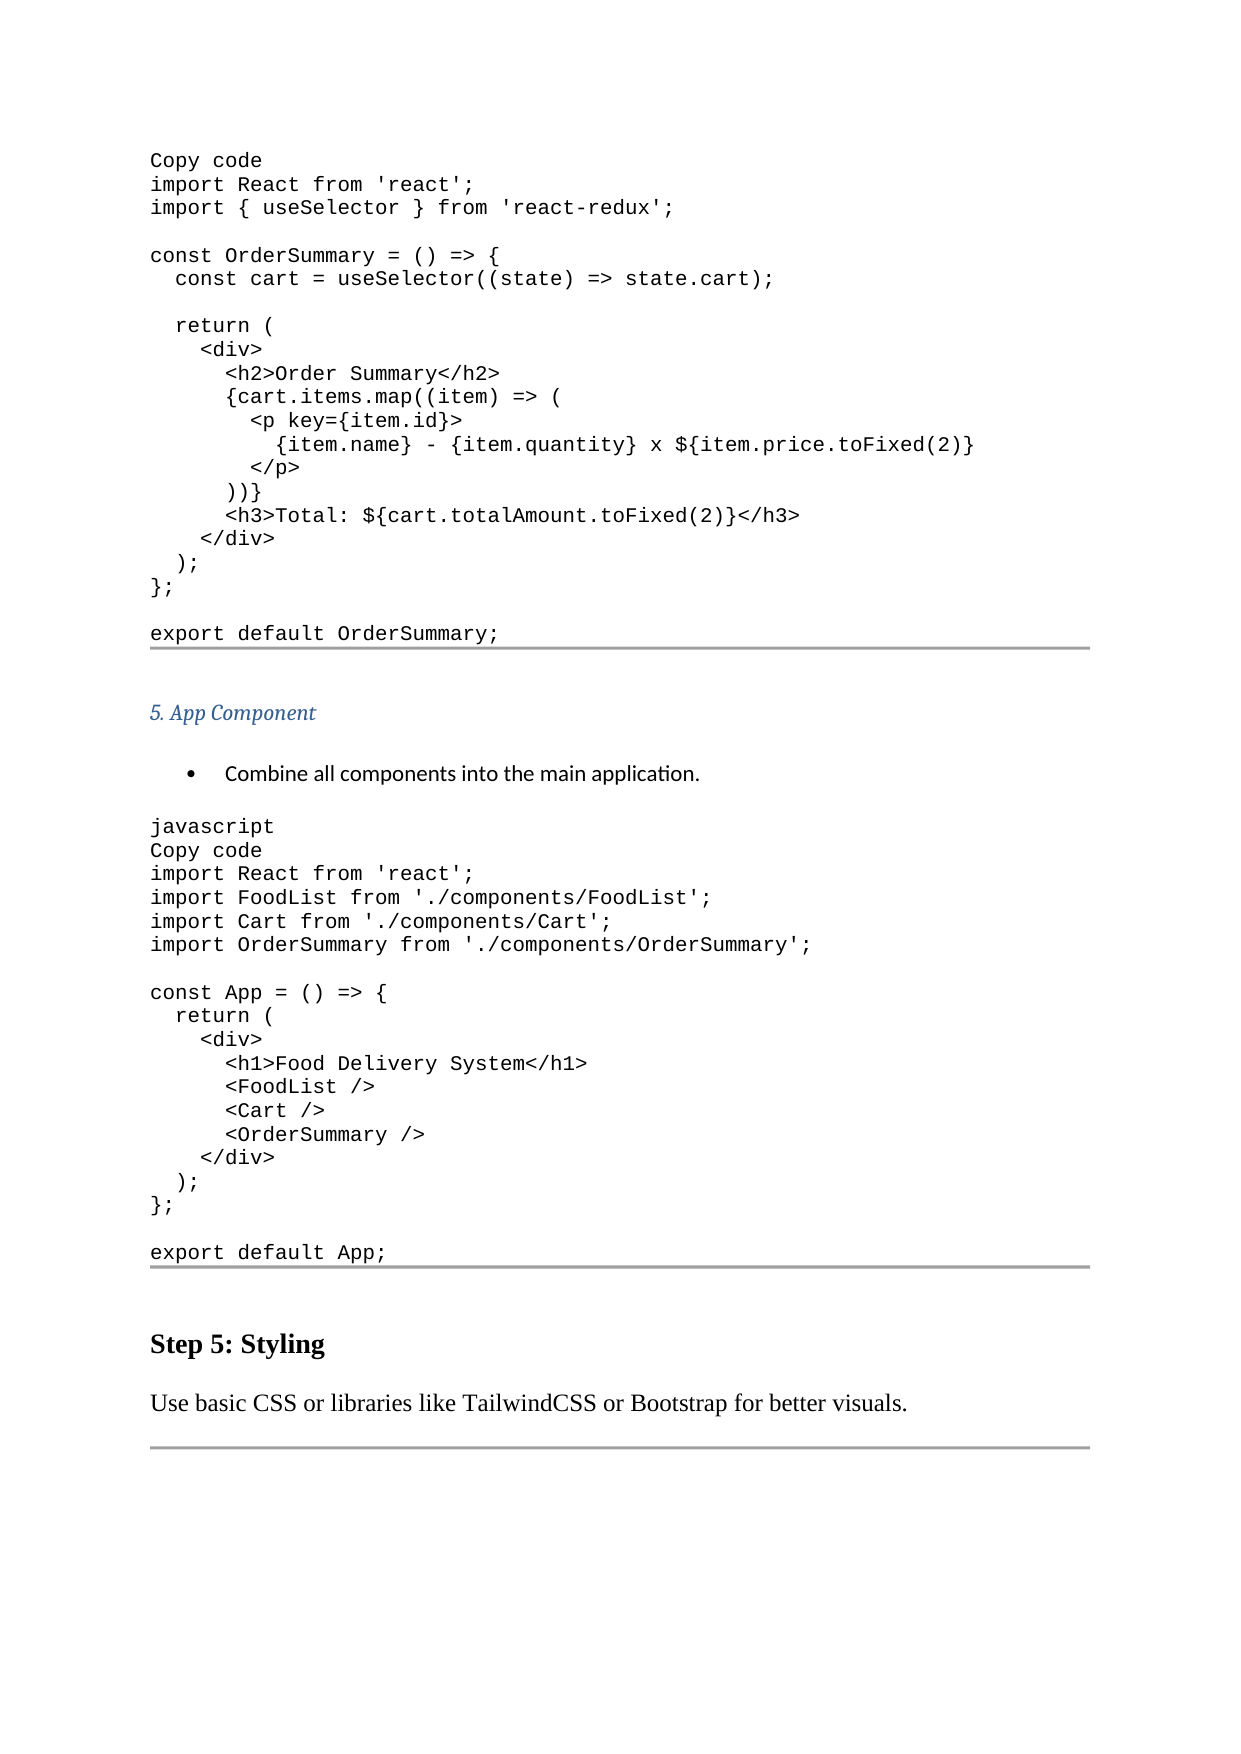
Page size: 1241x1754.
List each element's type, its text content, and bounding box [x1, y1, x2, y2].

text }; [150, 1194, 1090, 1218]
text import OrderSummary from './components/OrderSummary'; [150, 934, 1090, 958]
text <div> [150, 1029, 1090, 1053]
text <div> [150, 339, 1090, 363]
text ); [150, 1171, 1090, 1194]
text import FoodList from './components/FoodList'; [150, 887, 1090, 911]
text const cart = useSelector((state) => state.cart); [150, 268, 1090, 292]
list Combine all components into the main application. [187, 759, 1090, 787]
text const App = () => { [150, 982, 1090, 1005]
text </div> [150, 528, 1090, 552]
text <OrderSummary /> [150, 1123, 1090, 1147]
text <h3>Total: ${cart.totalAmount.toFixed(2)}</h3> [150, 505, 1090, 528]
subtitle Step 5: Styling [150, 1327, 1090, 1359]
text export default App; [150, 1242, 1090, 1265]
text import Cart from './components/Cart'; [150, 911, 1090, 934]
text <Cart /> [150, 1100, 1090, 1123]
text </p> [150, 457, 1090, 481]
text javascript [150, 816, 1090, 840]
text ); [150, 552, 1090, 576]
text <FoodList /> [150, 1076, 1090, 1100]
text import React from 'react'; [150, 174, 1090, 197]
text <h1>Food Delivery System</h1> [150, 1053, 1090, 1076]
text return ( [150, 316, 1090, 339]
text Copy code [150, 840, 1090, 863]
text {cart.items.map((item) => ( [150, 386, 1090, 410]
text Use basic CSS or libraries like TailwindCSS or Bootstrap for better visuals. [150, 1388, 1090, 1417]
text </div> [150, 1147, 1090, 1171]
text Copy code [150, 150, 1090, 174]
text <h2>Order Summary</h2> [150, 363, 1090, 386]
text export default OrderSummary; [150, 623, 1090, 646]
text <p key={item.id}> [150, 410, 1090, 434]
text return ( [150, 1005, 1090, 1029]
text import React from 'react'; [150, 863, 1090, 887]
text import { useSelector } from 'react-redux'; [150, 197, 1090, 221]
text }; [150, 576, 1090, 599]
text {item.name} - {item.quantity} x ${item.price.toFixed(2)} [150, 434, 1090, 457]
subtitle 5. App Component [150, 699, 1090, 726]
text ))} [150, 481, 1090, 505]
text const OrderSummary = () => { [150, 244, 1090, 268]
